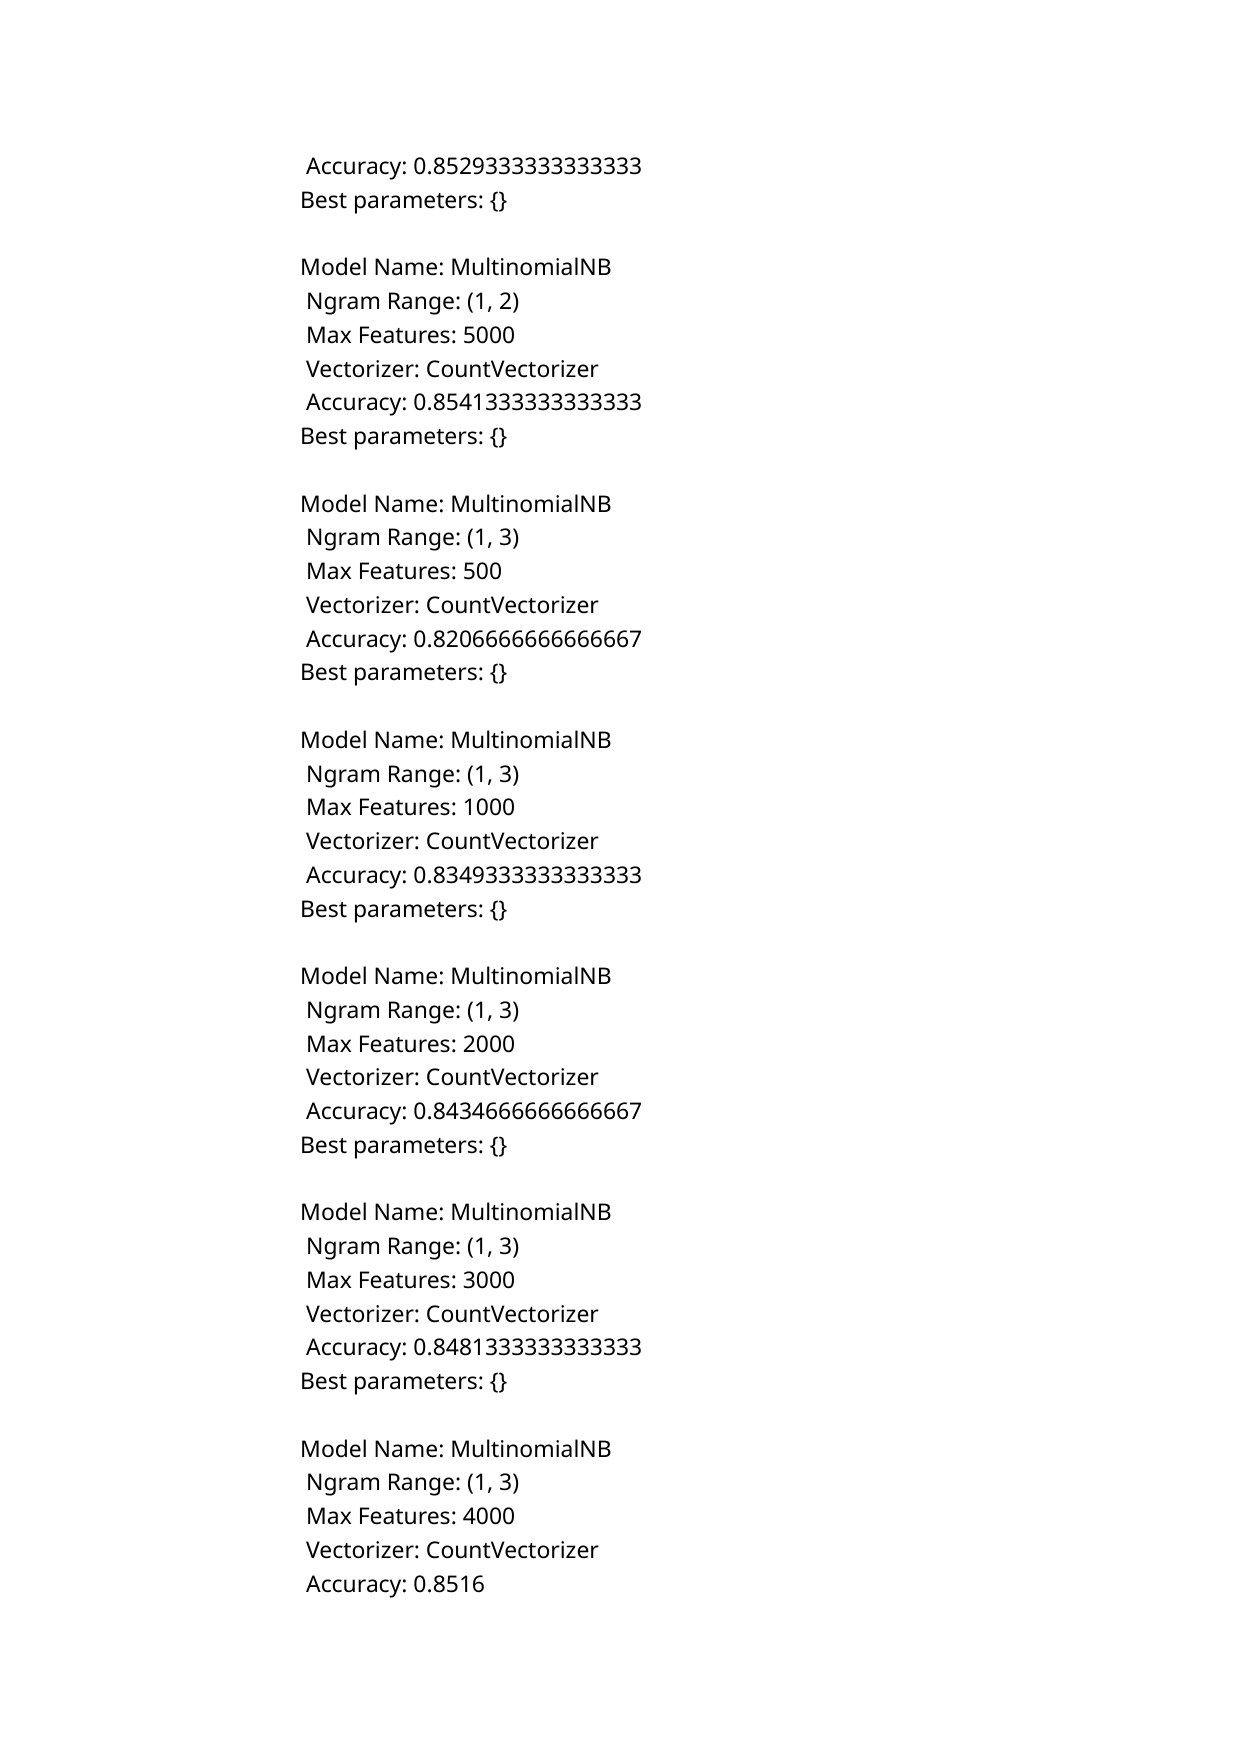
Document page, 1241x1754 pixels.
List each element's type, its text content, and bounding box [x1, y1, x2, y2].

list Ngram Range: (1, 3) [300, 994, 1090, 1025]
list Max Features: 1000 [300, 791, 1090, 822]
list Accuracy: 0.8541333333333333 [300, 386, 1090, 417]
list Model Name: MultinomialNB [300, 960, 1090, 991]
list Max Features: 5000 [300, 319, 1090, 350]
list Ngram Range: (1, 2) [300, 285, 1090, 316]
list Vectorizer: CountVectorizer [300, 1534, 1090, 1565]
list Vectorizer: CountVectorizer [300, 825, 1090, 856]
list Model Name: MultinomialNB [300, 487, 1090, 519]
list Model Name: MultinomialNB [300, 251, 1090, 282]
list Vectorizer: CountVectorizer [300, 1297, 1090, 1329]
list Model Name: MultinomialNB [300, 724, 1090, 755]
list Accuracy: 0.8206666666666667 [300, 622, 1090, 654]
list Best parameters: {} [300, 892, 1090, 924]
list Model Name: MultinomialNB [300, 1196, 1090, 1227]
list Ngram Range: (1, 3) [300, 1230, 1090, 1261]
list Model Name: MultinomialNB [300, 1432, 1090, 1464]
list Ngram Range: (1, 3) [300, 1466, 1090, 1497]
list Best parameters: {} [300, 656, 1090, 687]
list Vectorizer: CountVectorizer [300, 352, 1090, 384]
list Accuracy: 0.8529333333333333 [300, 150, 1090, 181]
list Max Features: 3000 [300, 1264, 1090, 1295]
list Ngram Range: (1, 3) [300, 521, 1090, 552]
list Ngram Range: (1, 3) [300, 757, 1090, 789]
list Max Features: 500 [300, 555, 1090, 586]
list Best parameters: {} [300, 1129, 1090, 1160]
list Max Features: 4000 [300, 1500, 1090, 1531]
list Best parameters: {} [300, 1365, 1090, 1396]
list Best parameters: {} [300, 184, 1090, 215]
list Vectorizer: CountVectorizer [300, 589, 1090, 620]
list Accuracy: 0.8516 [300, 1567, 1090, 1599]
list Max Features: 2000 [300, 1027, 1090, 1059]
list Accuracy: 0.8349333333333333 [300, 859, 1090, 890]
list Vectorizer: CountVectorizer [300, 1061, 1090, 1092]
list Accuracy: 0.8434666666666667 [300, 1095, 1090, 1126]
list Accuracy: 0.8481333333333333 [300, 1331, 1090, 1362]
list Best parameters: {} [300, 420, 1090, 451]
